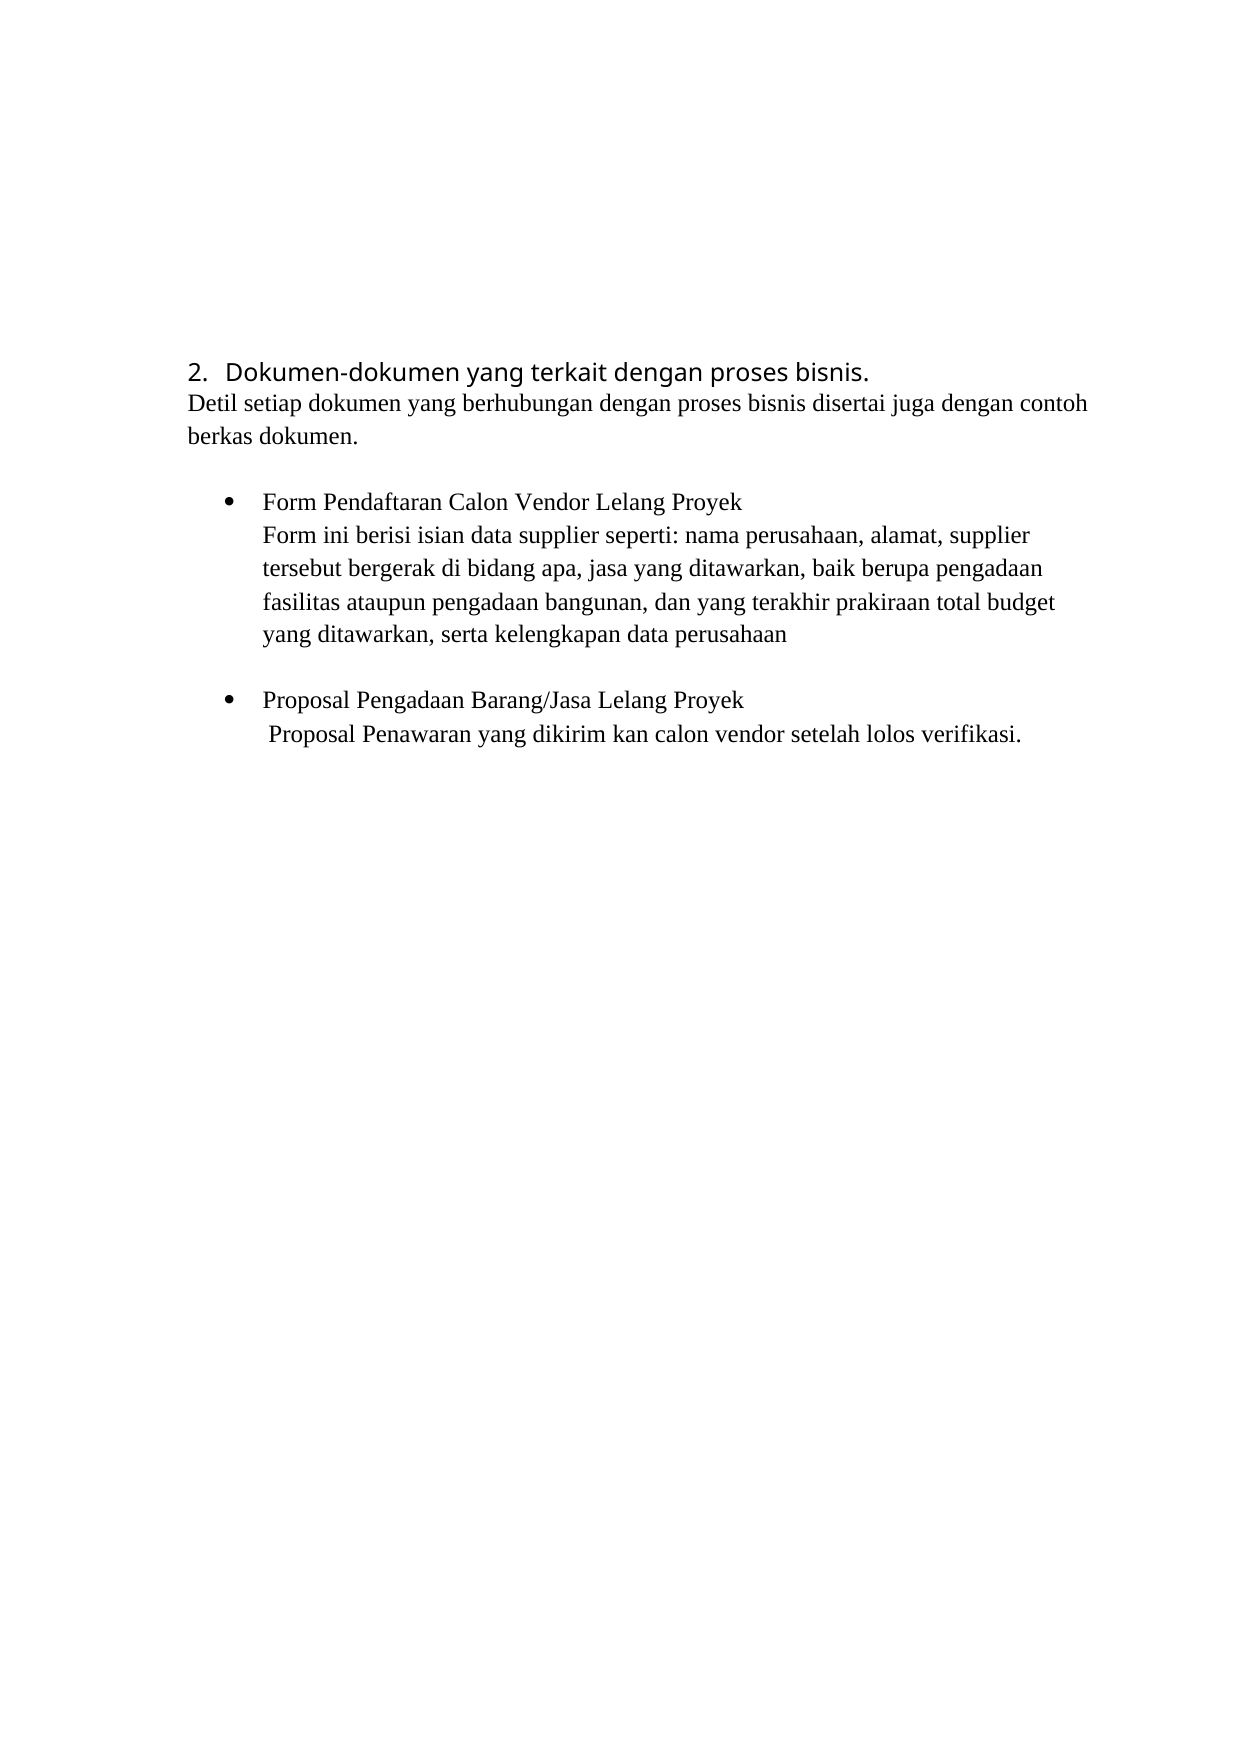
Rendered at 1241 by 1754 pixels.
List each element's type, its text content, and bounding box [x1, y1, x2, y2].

text Detil setiap dokumen yang berhubungan dengan proses bisnis disertai juga dengan contoh berkas dokumen. [187, 388, 1090, 450]
list Dokumen-dokumen yang terkait dengan proses bisnis. [187, 354, 1090, 388]
list Form Pendaftaran Calon Vendor Lelang Proyek [225, 487, 1090, 516]
text Form ini berisi isian data supplier seperti: nama perusahaan, alamat, supplier tersebut bergerak di bidang apa, jasa yang ditawarkan, baik berupa pengadaan fasilitas ataupun pengadaan bangunan, dan yang terakhir prakiraan total budget yang ditawarkan, serta kelengkapan data perusahaan [262, 521, 1090, 648]
list Proposal Pengadaan Barang/Jasa Lelang Proyek [225, 686, 1090, 714]
text Proposal Penawaran yang dikirim kan calon vendor setelah lolos verifikasi. [150, 719, 1090, 747]
